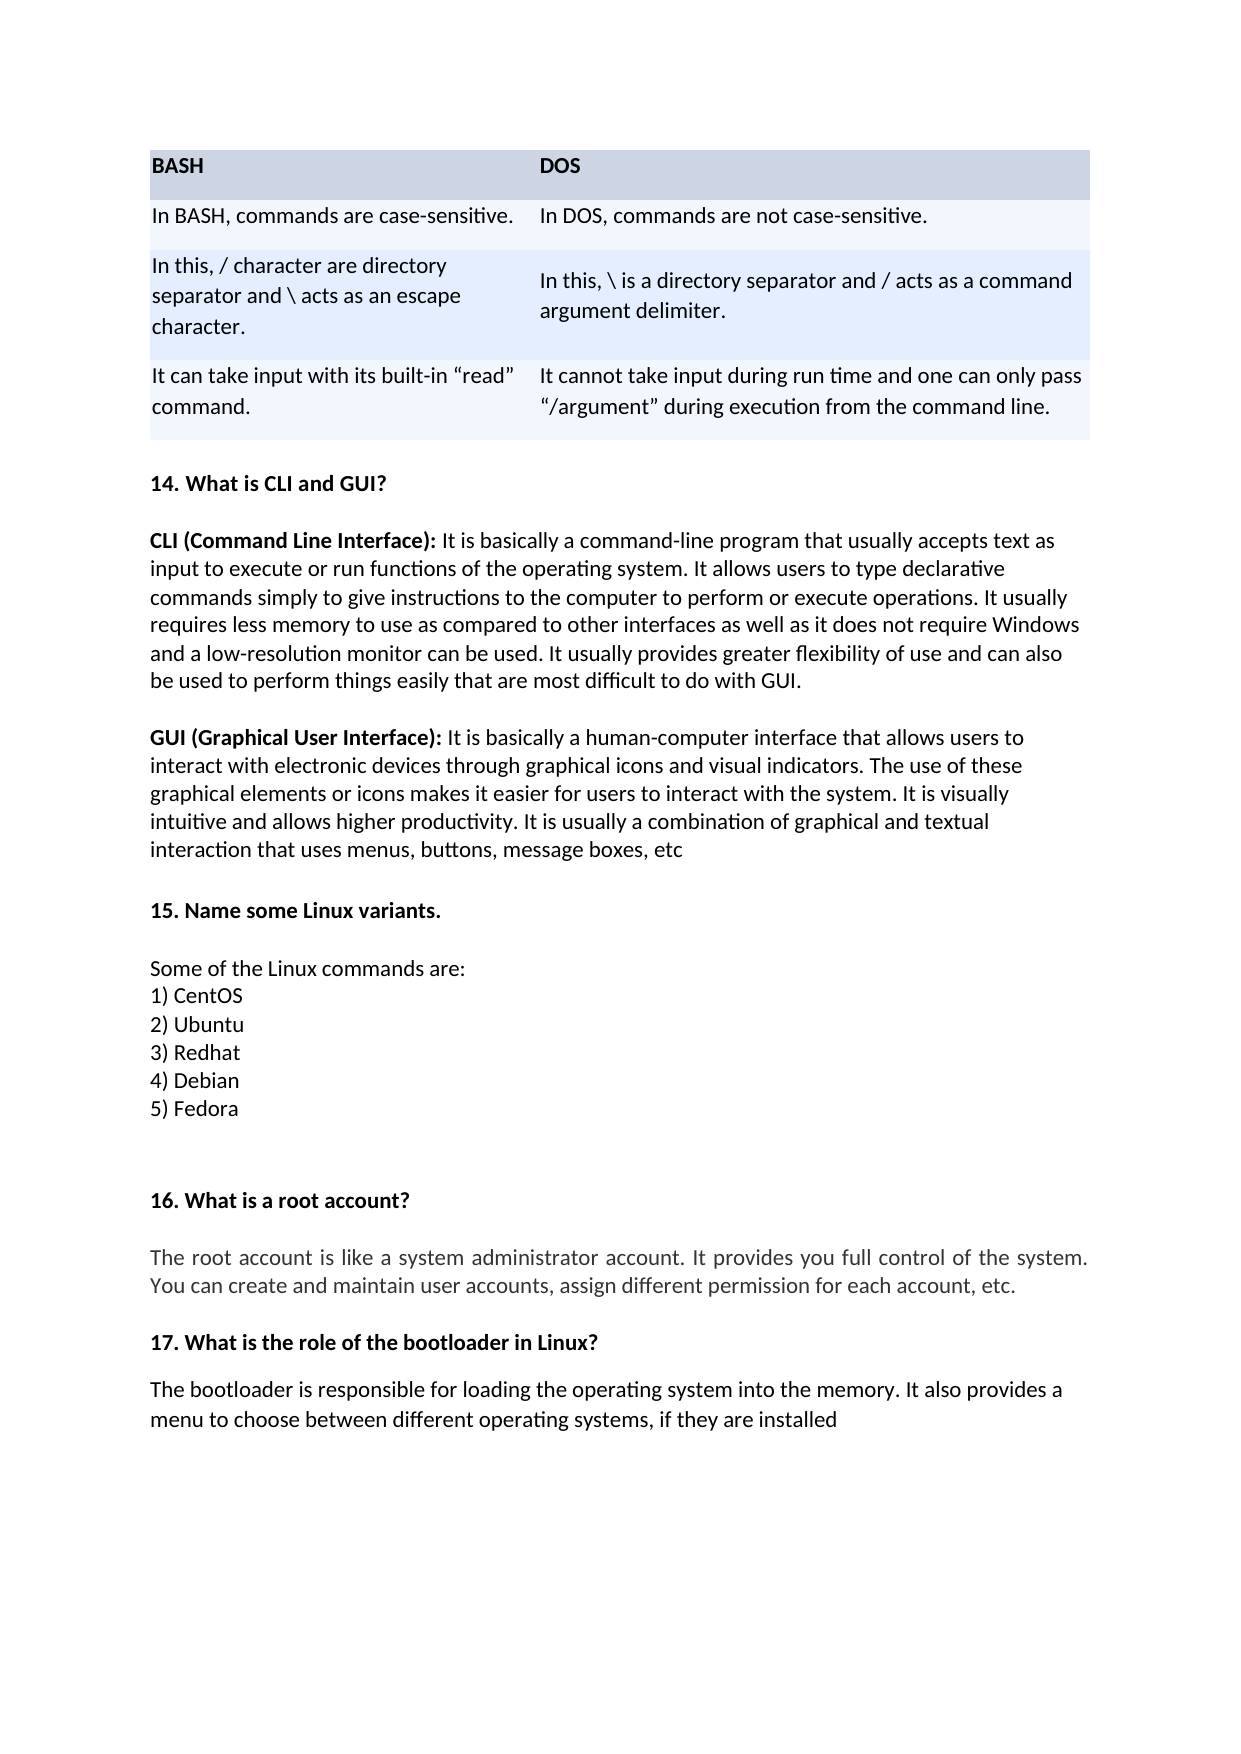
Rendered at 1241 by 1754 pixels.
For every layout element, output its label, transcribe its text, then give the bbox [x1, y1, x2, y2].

text 1) CentOS [150, 982, 1090, 1010]
text CLI (Command Line Interface): It is basically a command-line program that usually accepts text as input to execute or run functions of the operating system. It allows users to type declarative commands simply to give instructions to the computer to perform or execute operations. It usually requires less memory to use as compared to other interfaces as well as it does not require Windows and a low-resolution monitor can be used. It usually provides greater flexibility of use and can also be used to perform things easily that are most difficult to do with GUI. GUI (Graphical User Interface): It is basically a human-computer interface that allows users to interact with electronic devices through graphical icons and visual indicators. The use of these graphical elements or icons makes it easier for users to interact with the system. It is visually intuitive and allows higher productivity. It is usually a combination of graphical and textual interaction that uses menus, buttons, message boxes, etc [150, 527, 1090, 863]
table_cell In DOS, commands are not case-sensitive. [538, 200, 1090, 250]
text 15. Name some Linux variants. [150, 892, 1090, 924]
table_header DOS [538, 150, 1090, 200]
table_cell In this, / character are directory separator and \ acts as an escape character. [150, 250, 538, 360]
text 2) Ubuntu [150, 1010, 1090, 1038]
table_cell In BASH, commands are case-sensitive. [150, 200, 538, 250]
subtitle 16. What is a root account? [150, 1181, 1090, 1214]
subtitle 14. What is CLI and GUI? [150, 469, 1090, 497]
table_cell In this, \ is a directory separator and / acts as a command argument delimiter. [538, 250, 1090, 360]
text 4) Debian [150, 1066, 1090, 1094]
text The root account is like a system administrator account. It provides you full control of the system. You can create and maintain user accounts, assign different permission for each account, etc. [150, 1243, 1090, 1299]
table_header BASH [150, 150, 538, 200]
table_cell It can take input with its built-in “read” command. [150, 360, 538, 440]
text 17. What is the role of the bootloader in Linux? [150, 1328, 1090, 1356]
text 5) Fedora [150, 1094, 1090, 1122]
text Some of the Linux commands are: [150, 954, 1090, 982]
table_cell It cannot take input during run time and one can only pass “/argument” during execution from the command line. [538, 360, 1090, 440]
text The bootloader is responsible for loading the operating system into the memory. It also provides a menu to choose between different operating systems, if they are installed [150, 1375, 1090, 1433]
text 3) Redhat [150, 1038, 1090, 1066]
